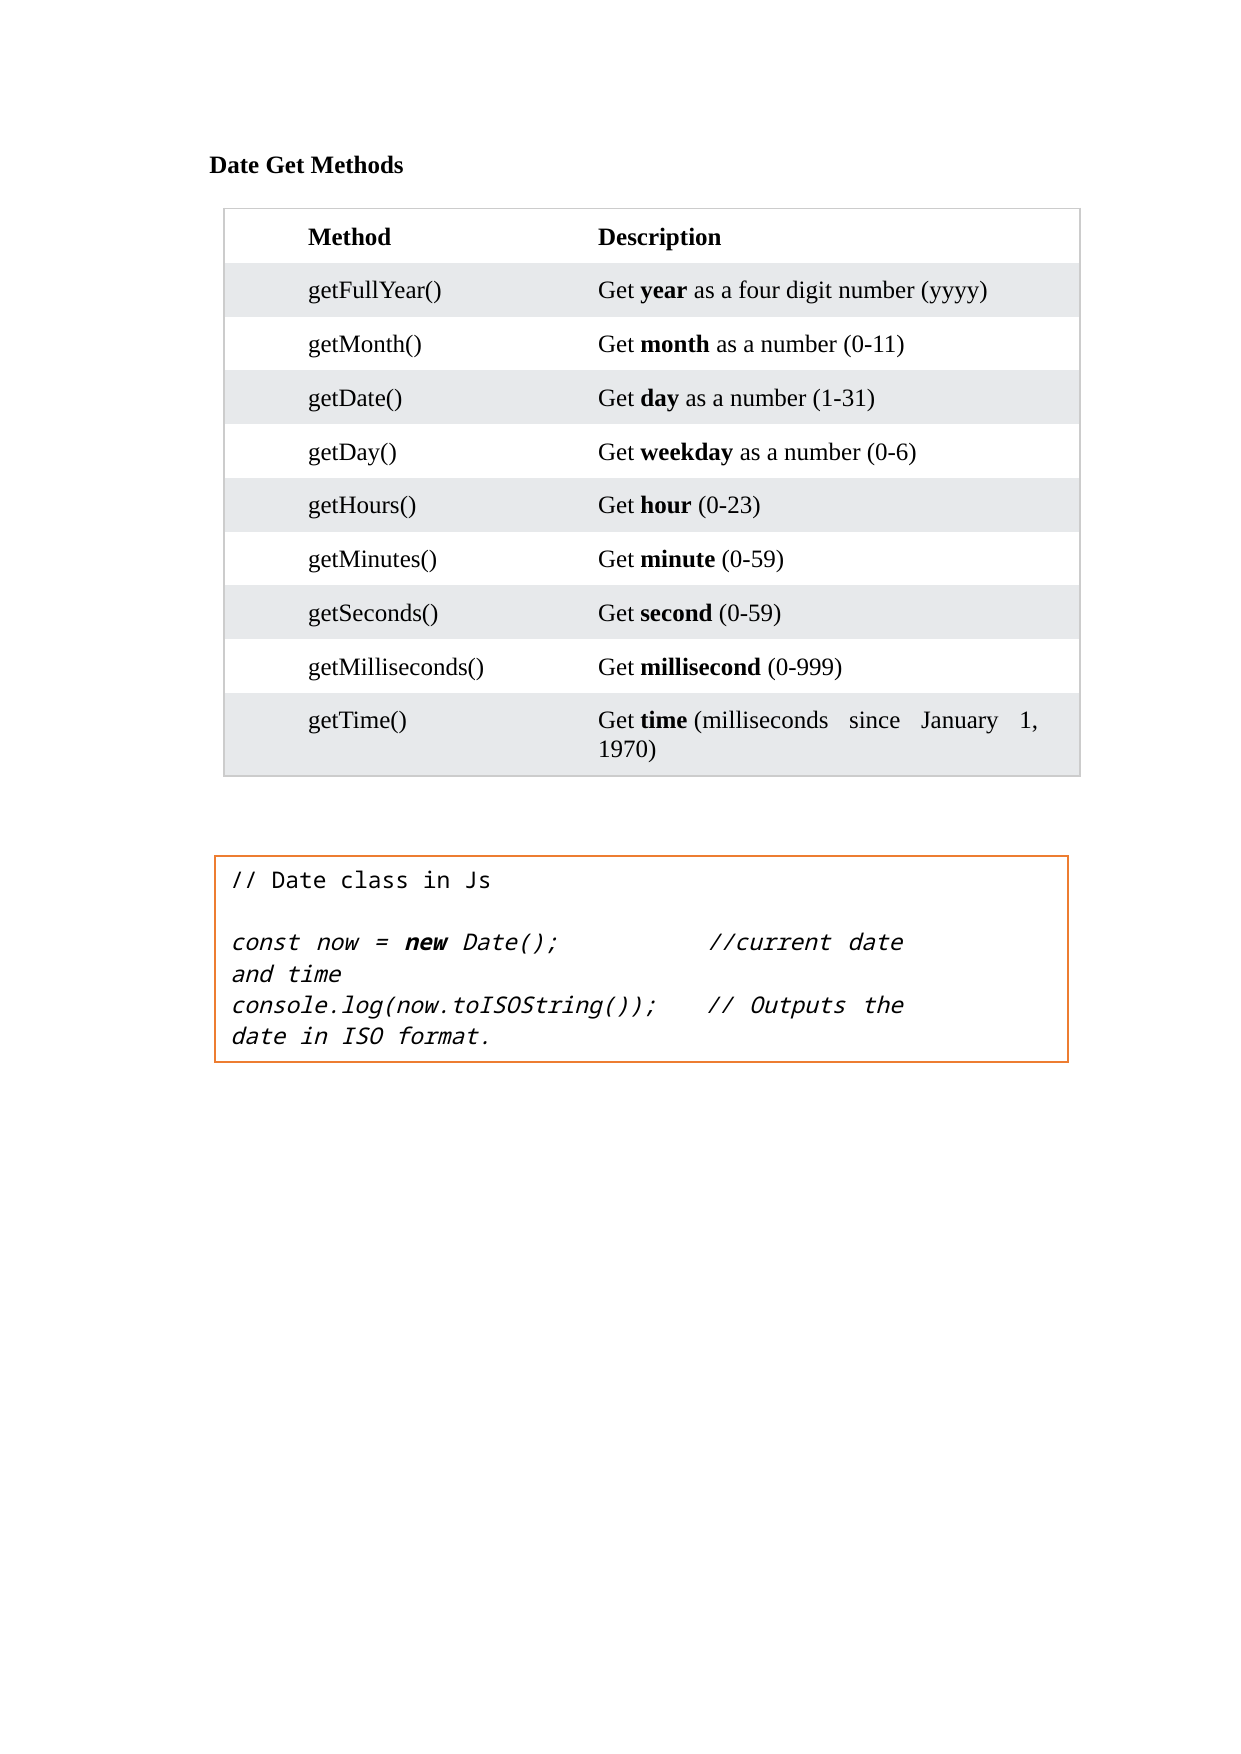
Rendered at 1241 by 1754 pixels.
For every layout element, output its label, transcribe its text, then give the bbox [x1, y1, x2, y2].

table_cell getSeconds() [225, 585, 526, 639]
table_cell getTime() [225, 693, 526, 775]
table_cell getMinutes() [225, 532, 526, 585]
table_cell Get hour (0-23) [526, 478, 1079, 532]
table_cell Get day as a number (1-31) [526, 370, 1079, 424]
table_cell Get millisecond (0-999) [526, 639, 1079, 693]
table_cell getMonth() [225, 317, 526, 370]
table_cell Get second (0-59) [526, 585, 1079, 639]
table_cell Get year as a four digit number (yyyy) [526, 263, 1079, 317]
table_cell Get month as a number (0-11) [526, 317, 1079, 370]
table_cell getFullYear() [225, 263, 526, 317]
table_header Method [225, 209, 526, 263]
table_cell getMilliseconds() [225, 639, 526, 693]
table_cell getHours() [225, 478, 526, 532]
table_cell getDate() [225, 370, 526, 424]
table_cell Get minute (0-59) [526, 532, 1079, 585]
table_header Description [526, 209, 1079, 263]
text Date Get Methods [209, 150, 1061, 179]
table_cell Get weekday as a number (0-6) [526, 424, 1079, 478]
table_cell getDay() [225, 424, 526, 478]
table_cell Get time (milliseconds since January 1, 1970) [526, 693, 1079, 775]
